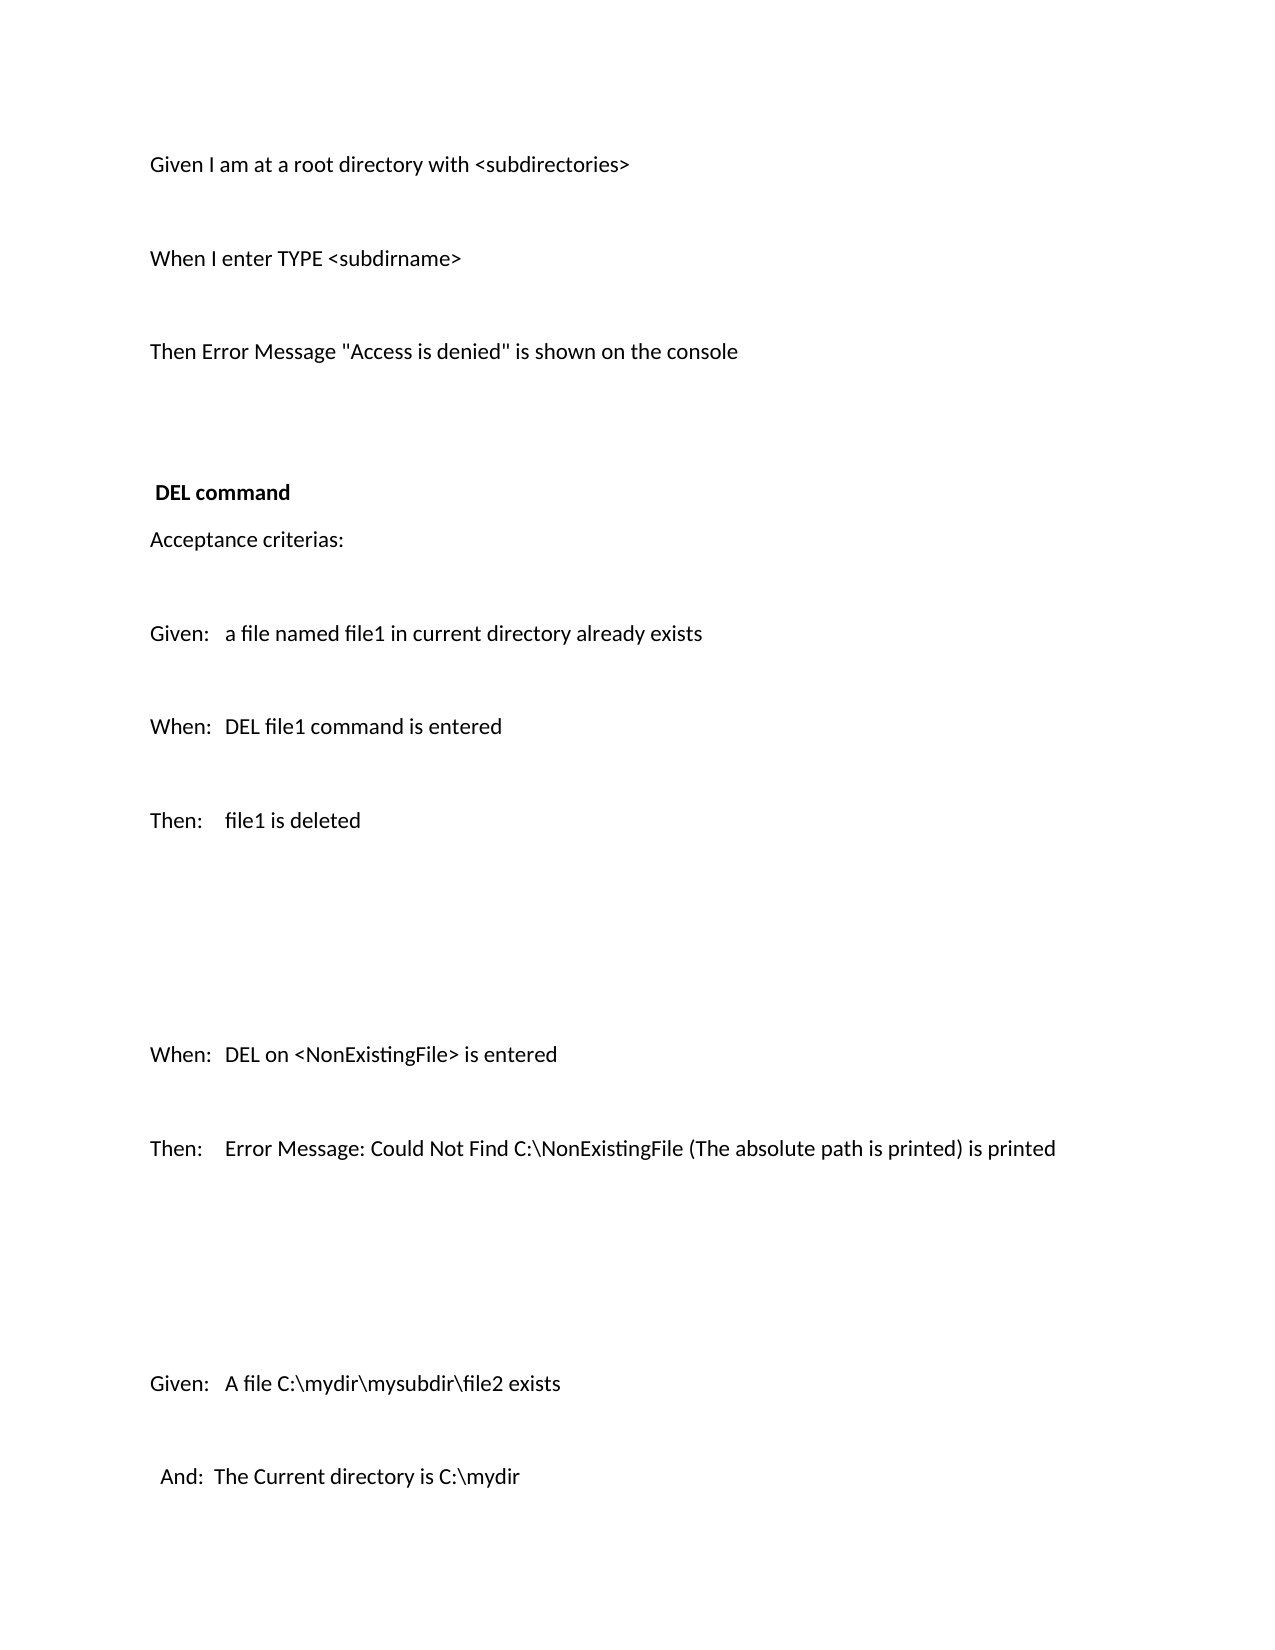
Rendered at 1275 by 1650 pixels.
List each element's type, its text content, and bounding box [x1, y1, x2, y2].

text Given: a file named file1 in current directory already exists [150, 619, 1125, 647]
text And: The Current directory is C:\mydir [150, 1462, 1125, 1491]
text DEL command [150, 478, 1125, 506]
text Then: Error Message: Could Not Find C:\NonExistingFile (The absolute path is printed) is printed [150, 1134, 1125, 1162]
text When I enter TYPE <subdirname> [150, 244, 1125, 272]
text When: DEL on <NonExistingFile> is entered [150, 1041, 1125, 1069]
text Given I am at a root directory with <subdirectories> [150, 150, 1125, 178]
text Given: A file C:\mydir\mysubdir\file2 exists [150, 1369, 1125, 1397]
text When: DEL file1 command is entered [150, 712, 1125, 741]
text Then: file1 is deleted [150, 806, 1125, 834]
text Acceptance criterias: [150, 525, 1125, 553]
text Then Error Message "Access is denied" is shown on the console [150, 337, 1125, 366]
